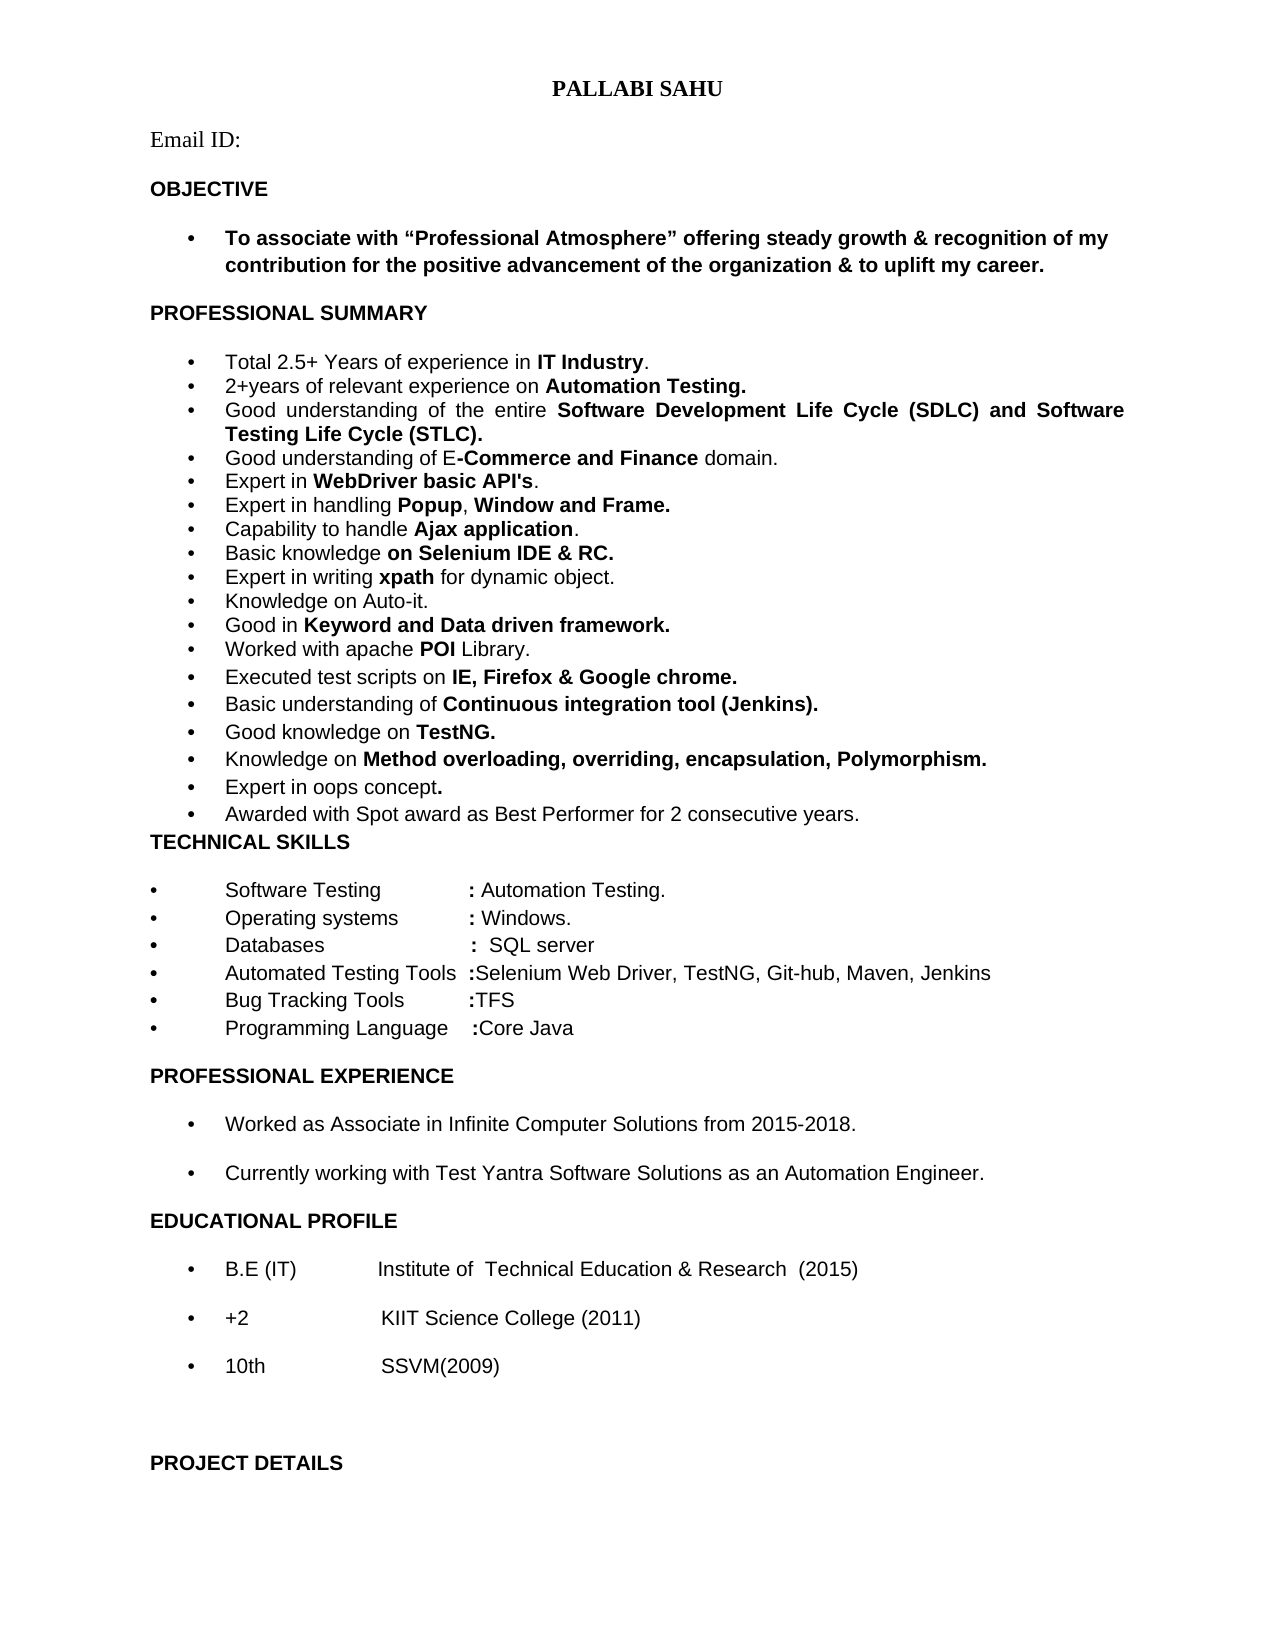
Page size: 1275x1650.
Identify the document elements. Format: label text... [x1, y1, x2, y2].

text TECHNICAL SKILLS [150, 829, 1125, 853]
list Total 2.5+ Years of experience in IT Industry. [187, 349, 1125, 373]
list Operating systems : Windows. [150, 905, 1125, 929]
text PROFESSIONAL EXPERIENCE [150, 1064, 1125, 1088]
list 10th SSVM(2009) [187, 1354, 1125, 1378]
list Expert in oops concept. [187, 774, 1125, 798]
list +2 KIIT Science College (2011) [187, 1305, 1125, 1329]
text OBJECTIVE [150, 177, 1125, 201]
list Expert in WebDriver basic API's. [187, 469, 1125, 493]
list Knowledge on Method overloading, overriding, encapsulation, Polymorphism. [187, 747, 1125, 771]
list Executed test scripts on IE, Firefox & Google chrome. [187, 664, 1125, 688]
text PROFESSIONAL SUMMARY [150, 301, 1125, 325]
list Expert in writing xpath for dynamic object. [187, 565, 1125, 589]
list Programming Language :Core Java [150, 1015, 1125, 1039]
list Worked with apache POI Library. [187, 637, 1125, 661]
list Basic understanding of Continuous integration tool (Jenkins). [187, 692, 1125, 716]
list 2+years of relevant experience on Automation Testing. [187, 373, 1125, 397]
list Currently working with Test Yantra Software Solutions as an Automation Engineer. [187, 1160, 1125, 1184]
list Bug Tracking Tools :TFS [150, 988, 1125, 1012]
list Worked as Associate in Infinite Computer Solutions from 2015-2018. [187, 1112, 1125, 1136]
list Basic knowledge on Selenium IDE & RC. [187, 541, 1125, 565]
list Good in Keyword and Data driven framework. [187, 613, 1125, 637]
list Software Testing : Automation Testing. [150, 878, 1125, 902]
text EDUCATIONAL PROFILE [150, 1209, 1125, 1233]
list Capability to handle Ajax application. [187, 517, 1125, 541]
list Automated Testing Tools :Selenium Web Driver, TestNG, Git-hub, Maven, Jenkins [150, 960, 1125, 984]
list Expert in handling Popup, Window and Frame. [187, 493, 1125, 517]
list Good understanding of E-Commerce and Finance domain. [187, 445, 1125, 469]
list Good understanding of the entire Software Development Life Cycle (SDLC) and Software Testing Life Cycle (STLC). [187, 397, 1125, 445]
list Knowledge on Auto-it. [187, 589, 1125, 613]
list To associate with “Professional Atmosphere” offering steady growth & recognition of my contribution for the positive advancement of the organization & to uplift my career. [187, 225, 1125, 277]
list Databases : SQL server [150, 933, 1125, 957]
list Awarded with Spot award as Best Performer for 2 consecutive years. [187, 802, 1125, 826]
list B.E (IT) Institute of Technical Education & Research (2015) [187, 1257, 1125, 1281]
text PROJECT DETAILS [150, 1450, 1125, 1474]
list Good knowledge on TestNG. [187, 719, 1125, 743]
